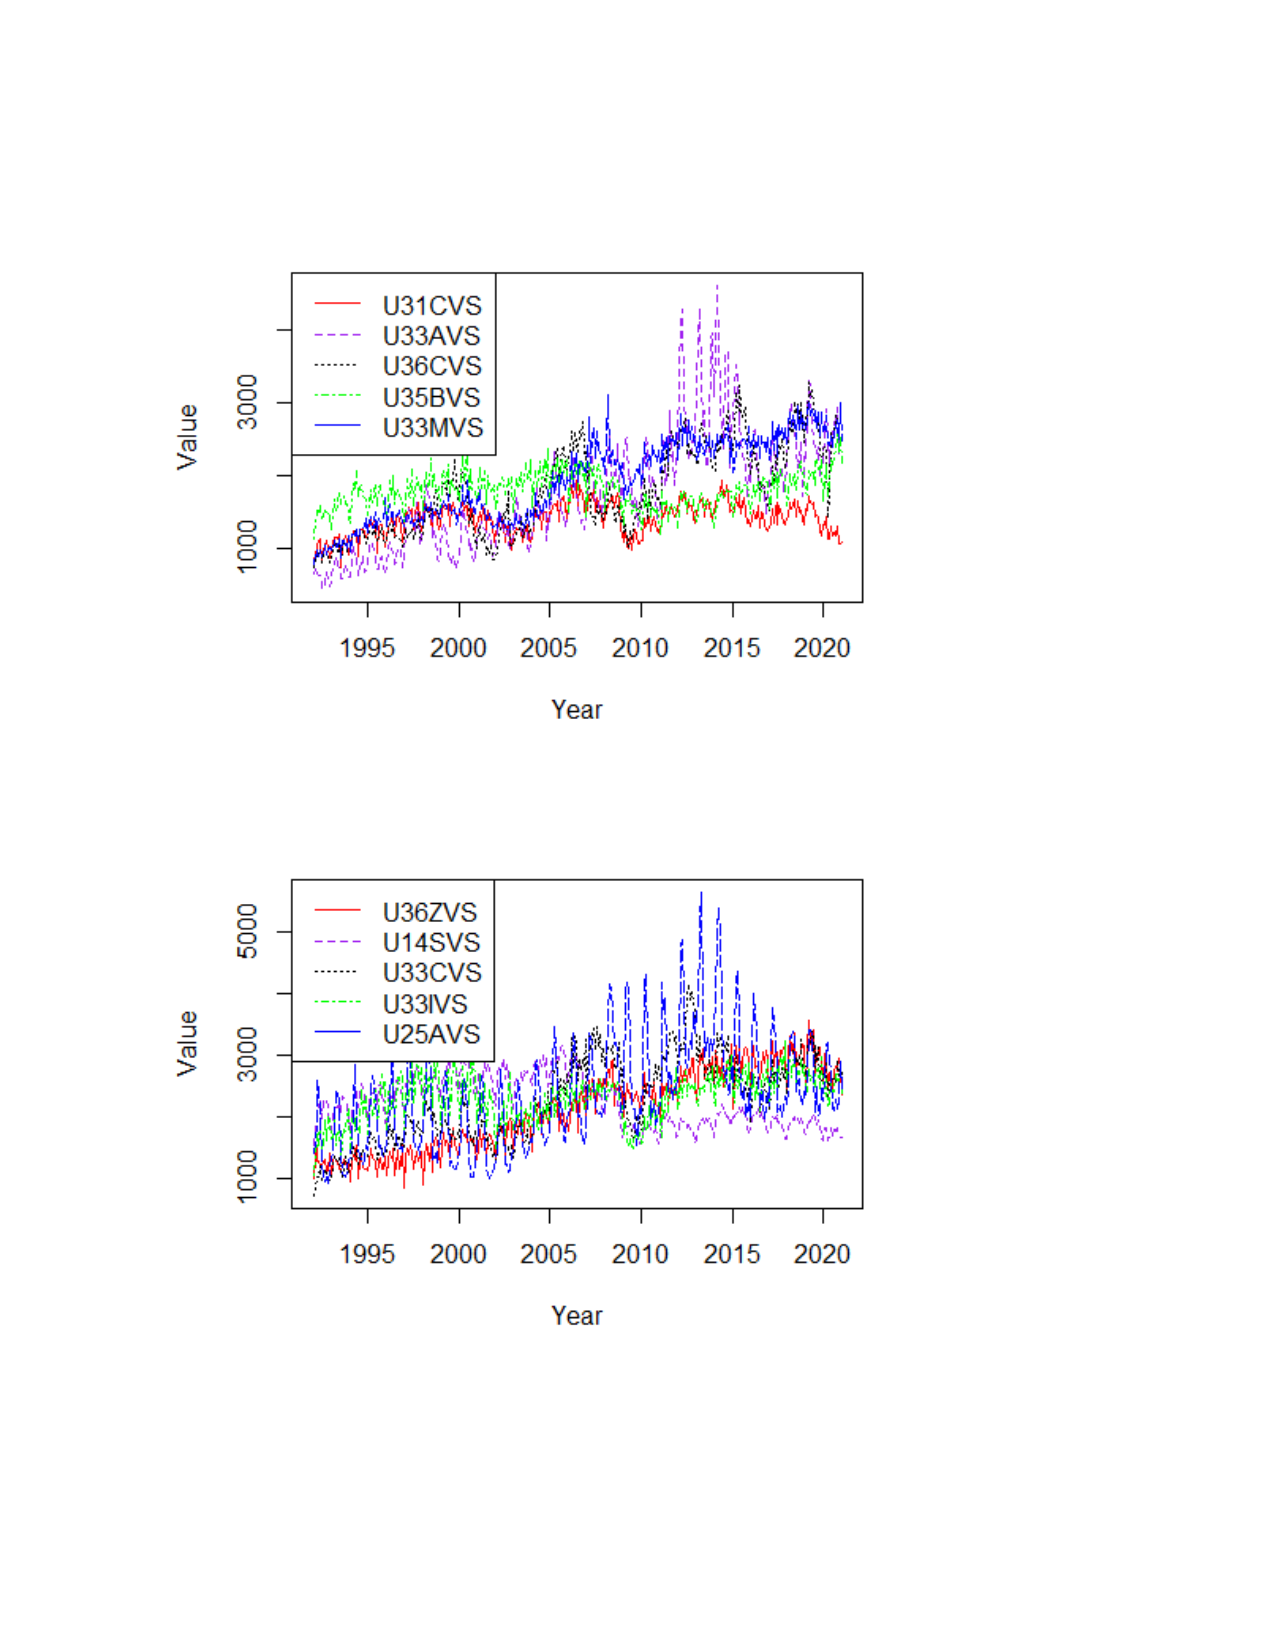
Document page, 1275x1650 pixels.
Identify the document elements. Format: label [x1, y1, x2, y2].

picture [168, 150, 927, 1363]
